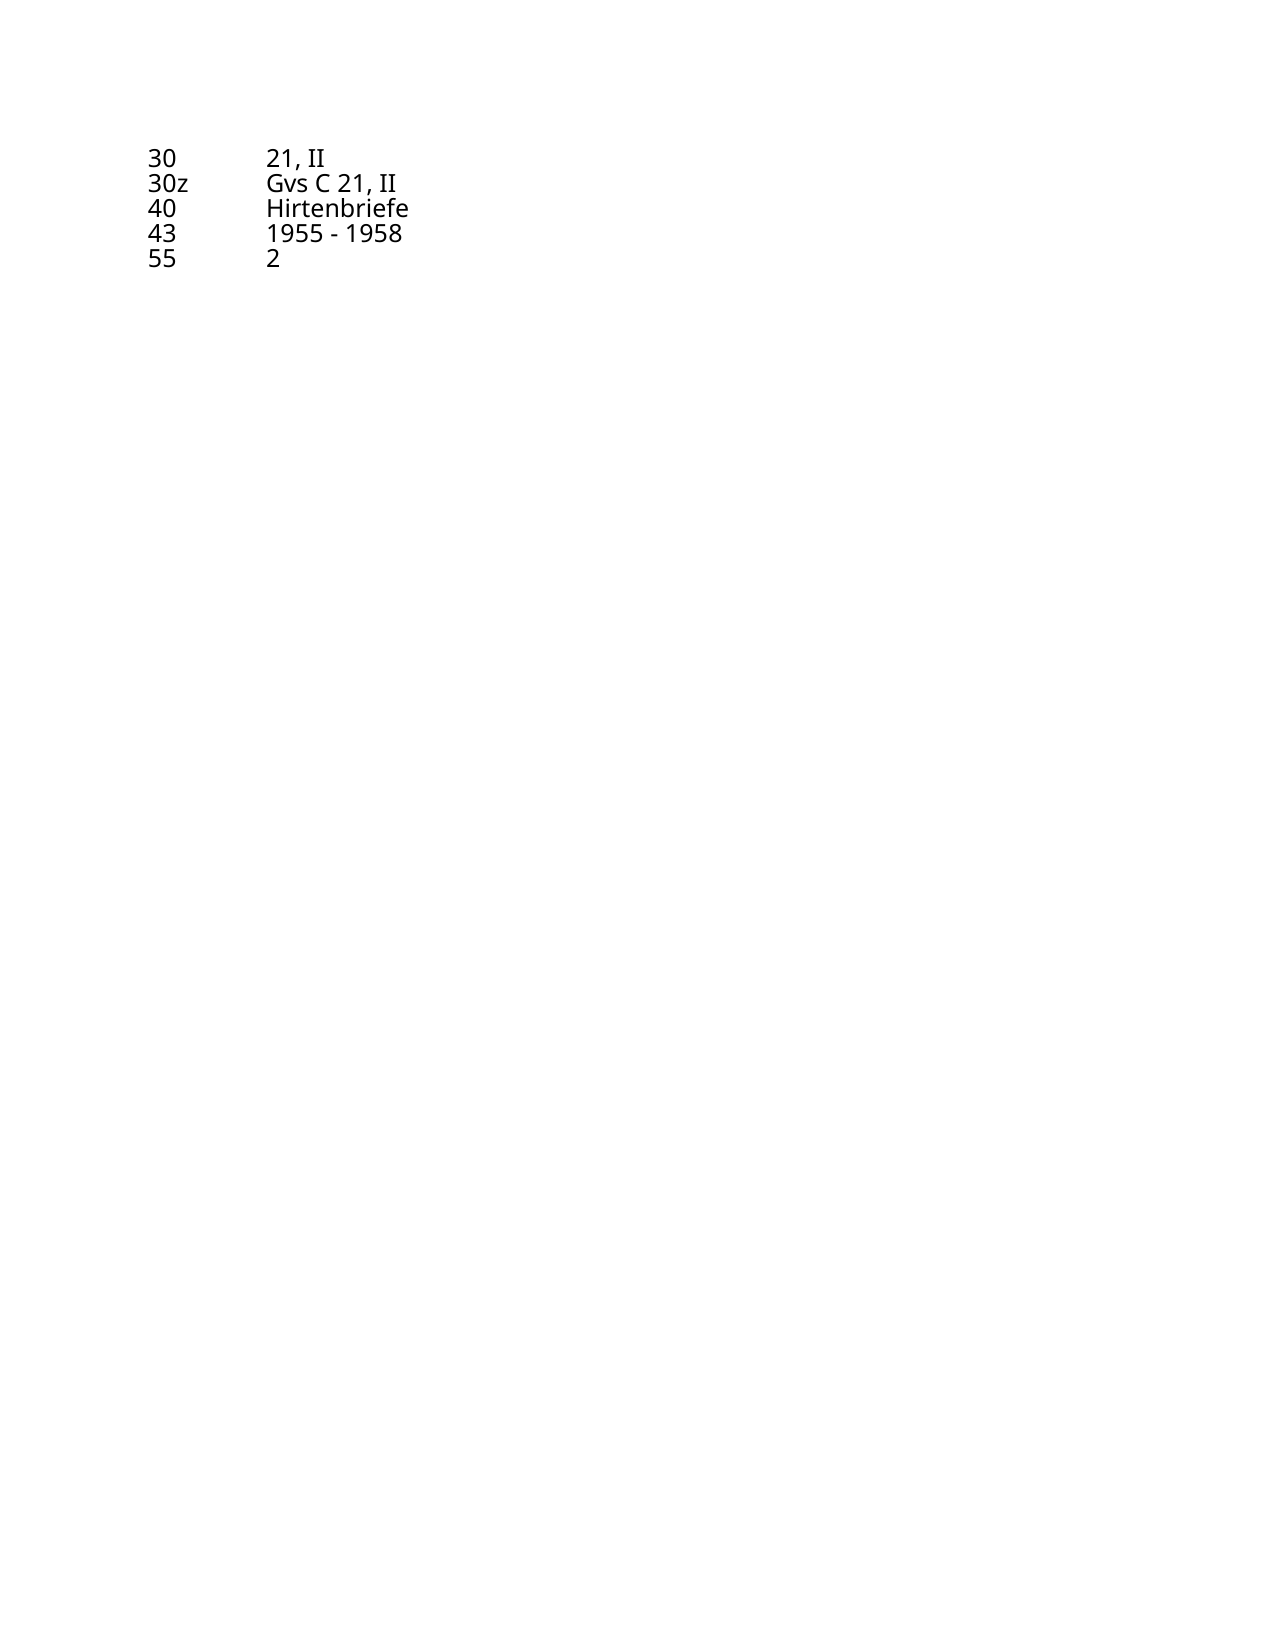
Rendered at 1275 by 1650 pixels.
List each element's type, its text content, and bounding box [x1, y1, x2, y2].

text 43 1955 - 1958 [148, 223, 1127, 248]
text 30 21, II [148, 148, 1127, 173]
text 40 s[Hirtenbrief]se [148, 198, 1127, 223]
text 30z Gvs C 21, II [148, 173, 1127, 198]
text 55 2 [148, 248, 1127, 273]
